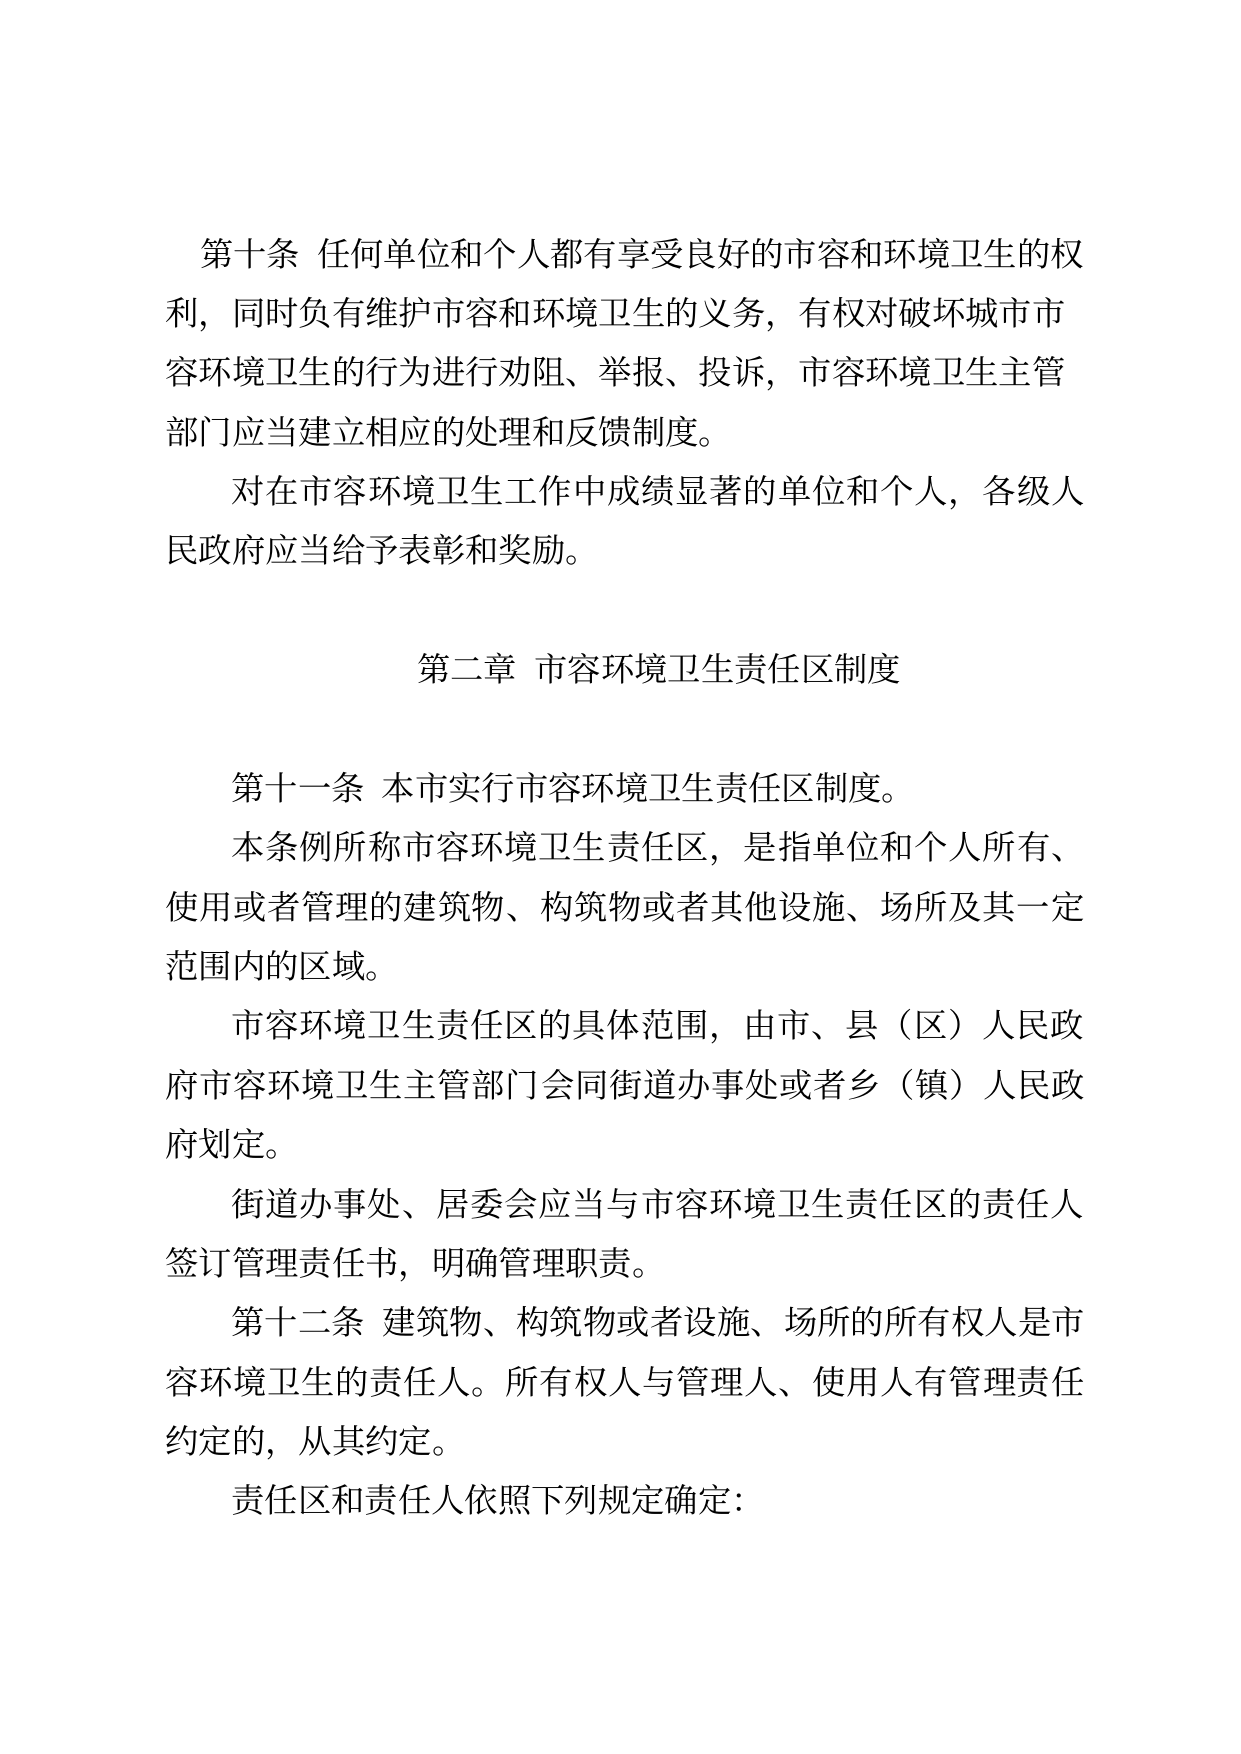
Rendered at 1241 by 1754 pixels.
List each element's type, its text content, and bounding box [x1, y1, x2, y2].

text 本条例所称市容环境卫生责任区，是指单位和个人所有、使用或者管理的建筑物、构筑物或者其他设施、场所及其一定范围内的区域。 [165, 812, 1087, 990]
text 对在市容环境卫生工作中成绩显著的单位和个人，各级人民政府应当给予表彰和奖励。 [165, 456, 1087, 575]
text 第十二条 建筑物、构筑物或者设施、场所的所有权人是市容环境卫生的责任人。所有权人与管理人、使用人有管理责任约定的，从其约定。 [165, 1287, 1087, 1465]
text 街道办事处、居委会应当与市容环境卫生责任区的责任人签订管理责任书，明确管理职责。 [165, 1168, 1087, 1287]
text 第二章 市容环境卫生责任区制度 [165, 634, 1087, 693]
text 第十一条 本市实行市容环境卫生责任区制度。 [165, 753, 1087, 812]
text 责任区和责任人依照下列规定确定： [165, 1465, 1087, 1525]
text 第十条 任何单位和个人都有享受良好的市容和环境卫生的权利，同时负有维护市容和环境卫生的义务，有权对破坏城市市容环境卫生的行为进行劝阻、举报、投诉，市容环境卫生主管部门应当建立相应的处理和反馈制度。 [165, 218, 1087, 456]
text 市容环境卫生责任区的具体范围，由市、县（区）人民政府市容环境卫生主管部门会同街道办事处或者乡（镇）人民政府划定。 [165, 990, 1087, 1168]
